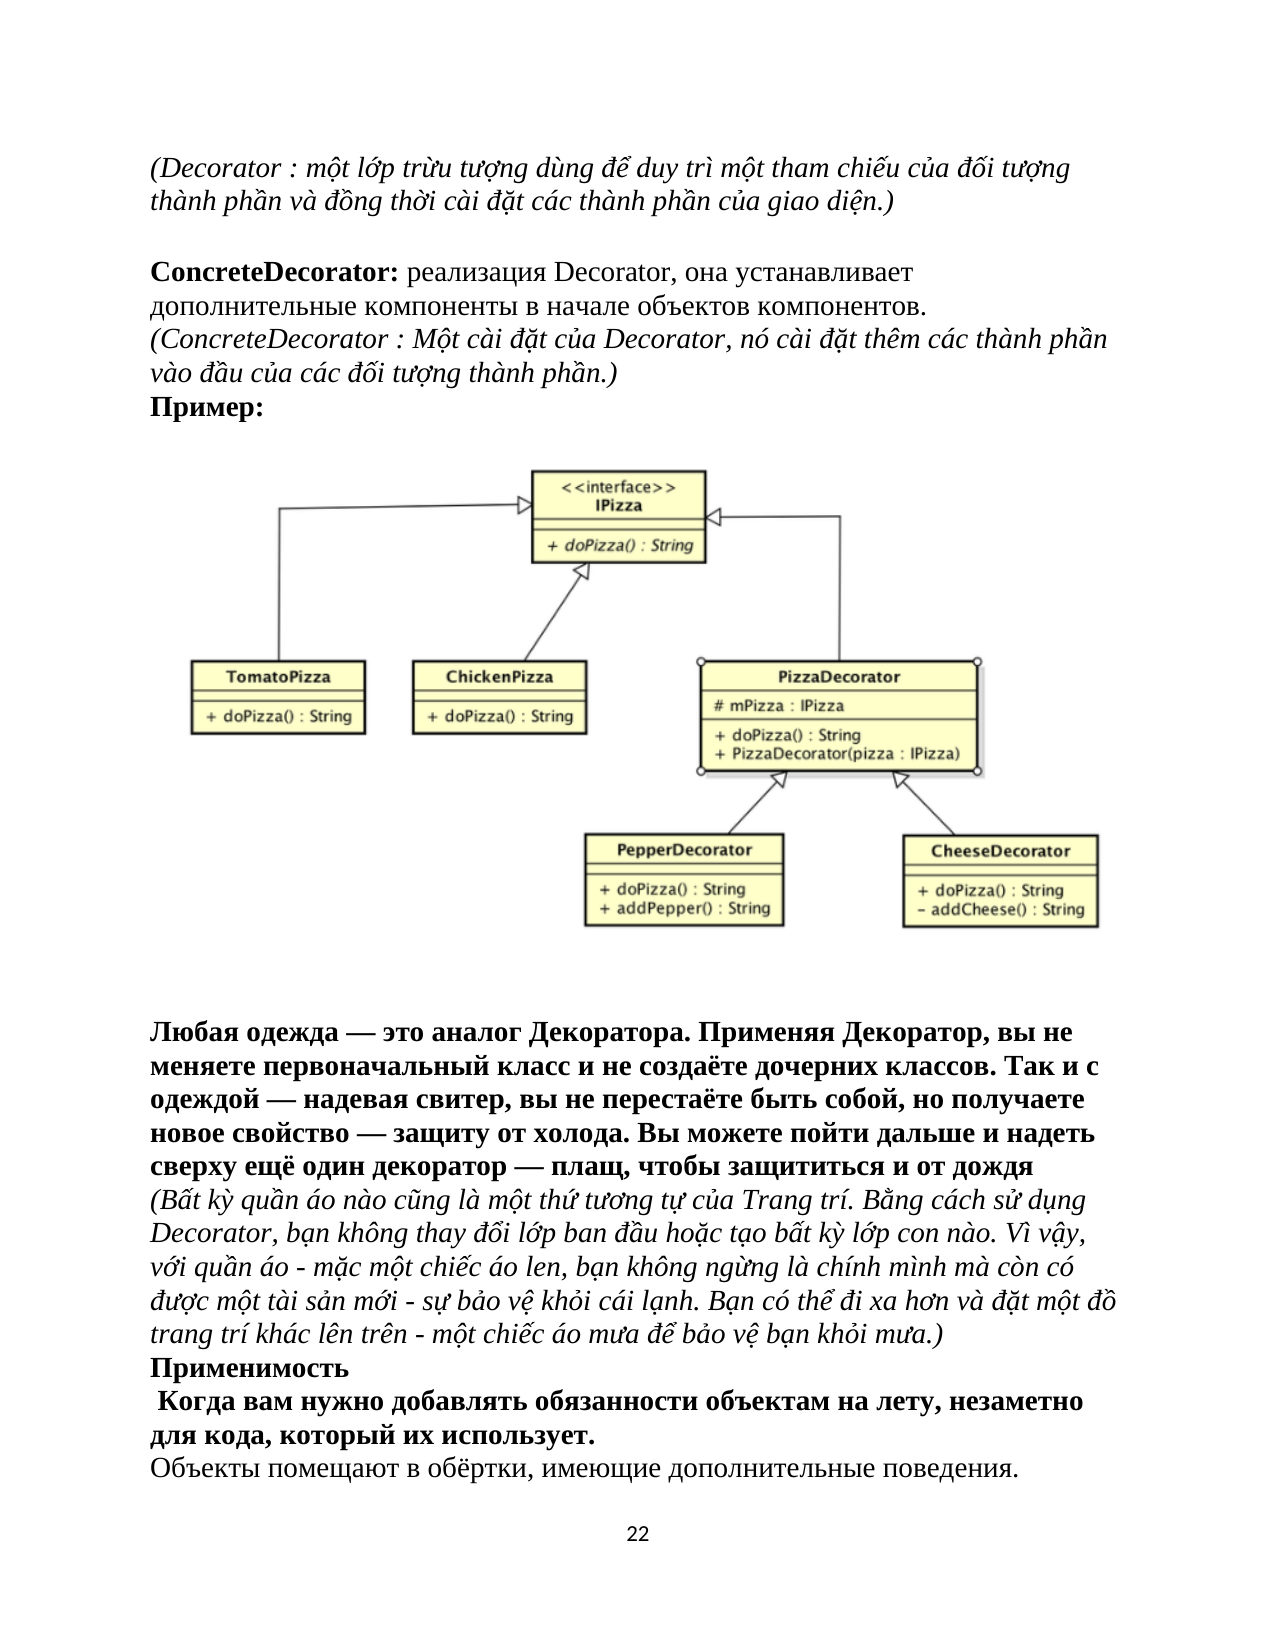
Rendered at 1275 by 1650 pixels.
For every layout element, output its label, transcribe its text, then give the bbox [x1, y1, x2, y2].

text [150, 1014, 1125, 1484]
picture [150, 422, 1125, 977]
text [150, 150, 1125, 217]
text ConcreteDecorator: реализация Decorator, она устанавливает дополнительные компоненты в начале объектов компонентов. (ConcreteDecorator : Một cài đặt của Decorator, nó cài đặt thêm các thành phần vào đầu của các đối tượng thành phần.) Пример: [150, 254, 1125, 422]
